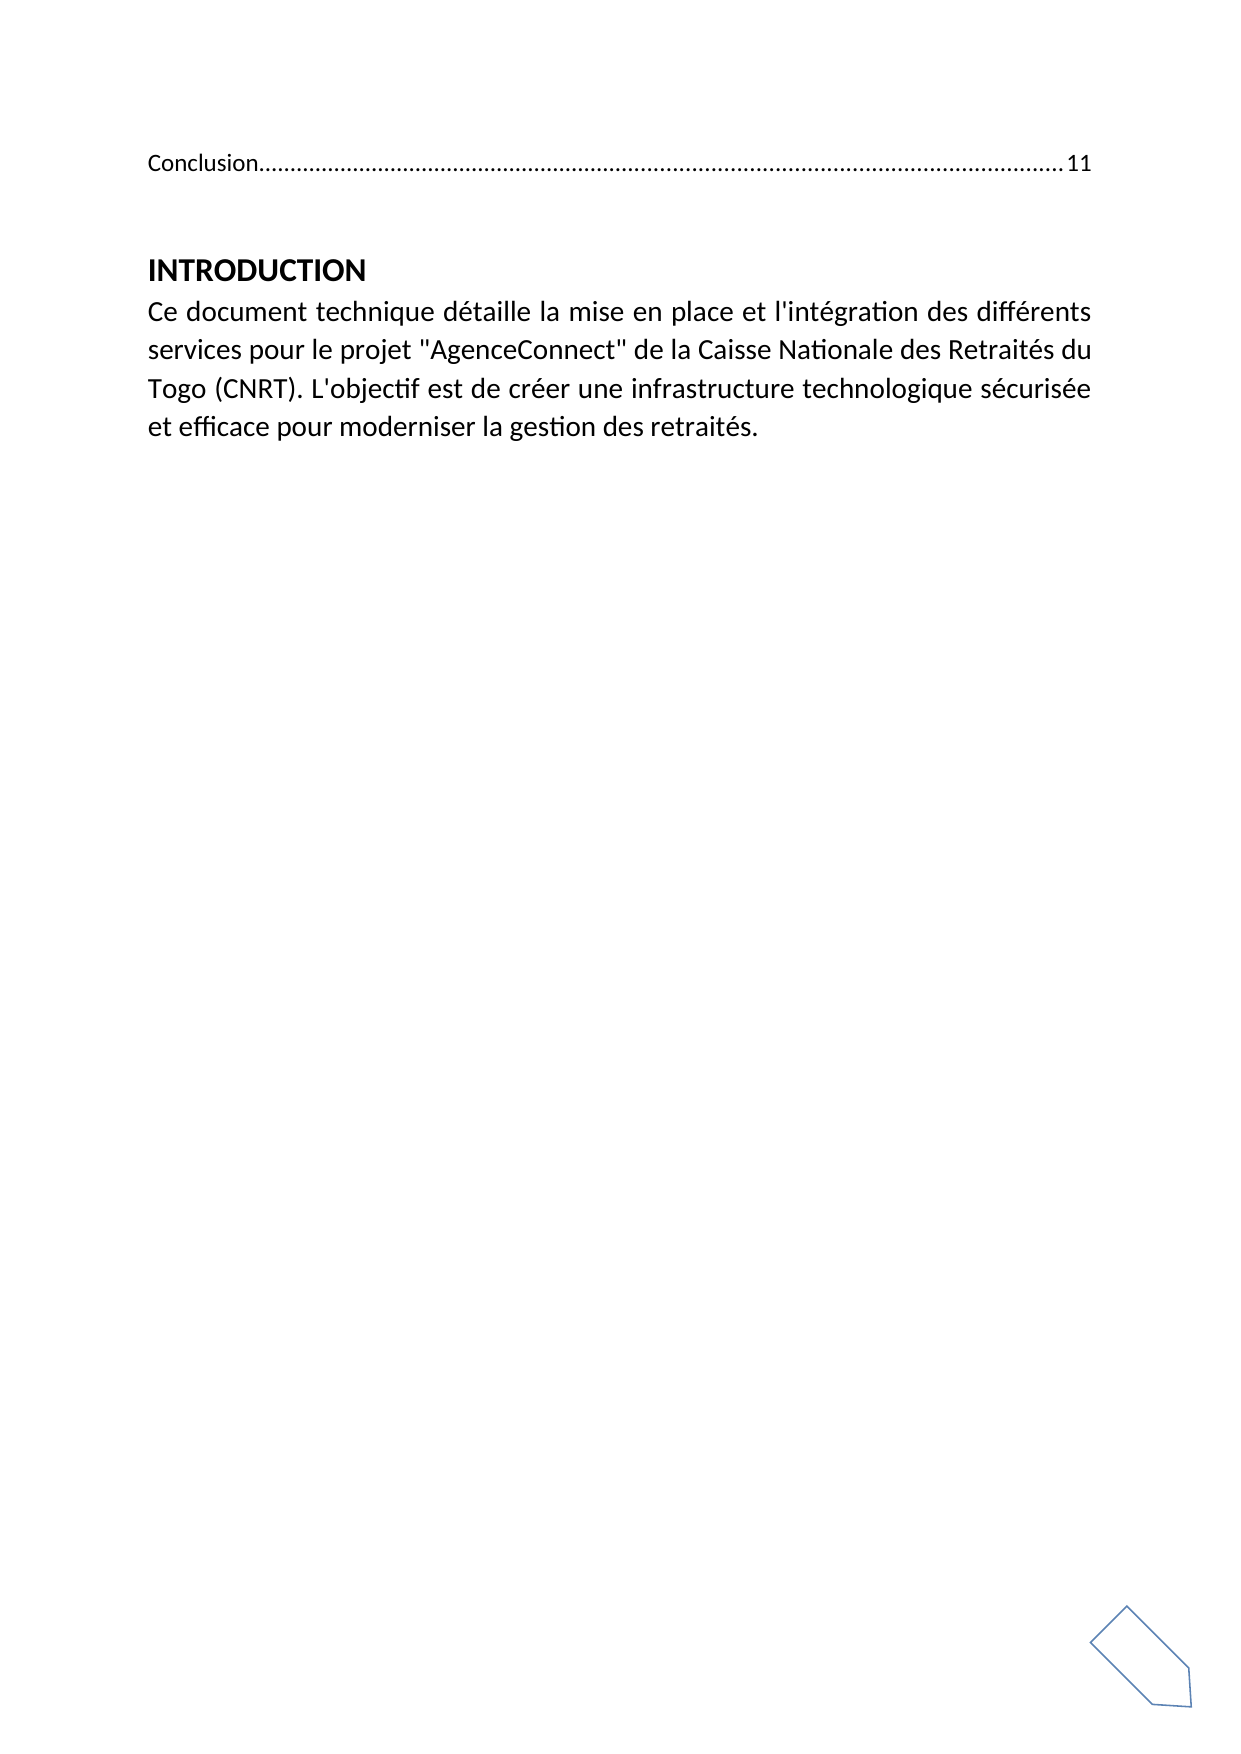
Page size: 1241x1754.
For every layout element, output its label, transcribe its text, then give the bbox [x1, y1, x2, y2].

text Ce document technique détaille la mise en place et l'intégration des différents services pour le projet "AgenceConnect" de la Caisse Nationale des Retraités du Togo (CNRT). L'objectif est de créer une infrastructure technologique sécurisée et efficace pour moderniser la gestion des retraités. [148, 293, 1093, 444]
subtitle Introduction [148, 249, 1093, 289]
